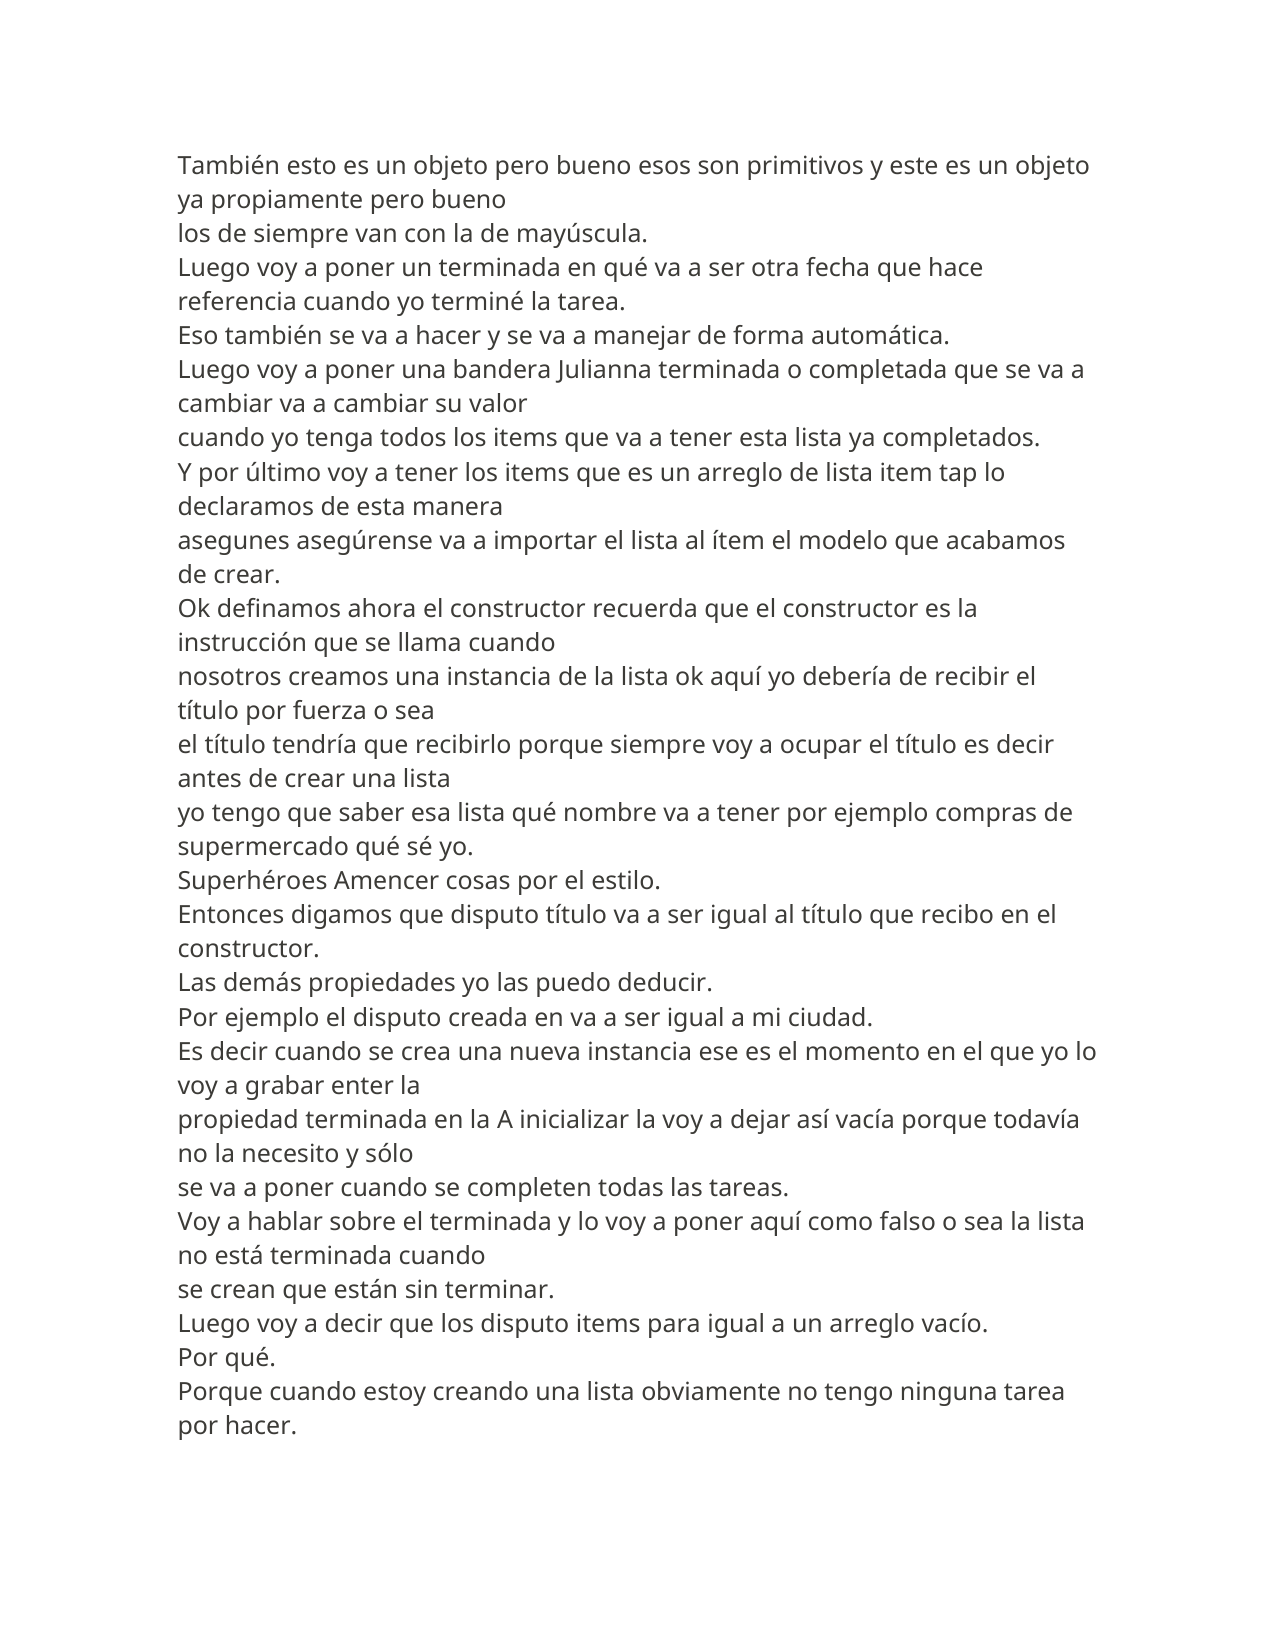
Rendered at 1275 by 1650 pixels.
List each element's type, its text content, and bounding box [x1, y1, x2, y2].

text Voy a hablar sobre el terminada y lo voy a poner aquí como falso o sea la lista no está terminada cuando [177, 1203, 1098, 1272]
text asegunes asegúrense va a importar el lista al ítem el modelo que acabamos de crear. [177, 522, 1098, 590]
text Eso también se va a hacer y se va a manejar de forma automática. [177, 318, 1098, 352]
text los de siempre van con la de mayúscula. [177, 216, 1098, 250]
text Luego voy a poner un terminada en qué va a ser otra fecha que hace referencia cuando yo terminé la tarea. [177, 250, 1098, 318]
text También esto es un objeto pero bueno esos son primitivos y este es un objeto ya propiamente pero bueno [177, 148, 1098, 216]
text propiedad terminada en la A inicializar la voy a dejar así vacía porque todavía no la necesito y sólo [177, 1101, 1098, 1169]
text Por qué. [177, 1340, 1098, 1374]
text se va a poner cuando se completen todas las tareas. [177, 1169, 1098, 1203]
text nosotros creamos una instancia de la lista ok aquí yo debería de recibir el título por fuerza o sea [177, 658, 1098, 727]
text Luego voy a decir que los disputo items para igual a un arreglo vacío. [177, 1306, 1098, 1340]
text Ok definamos ahora el constructor recuerda que el constructor es la instrucción que se llama cuando [177, 590, 1098, 658]
text Por ejemplo el disputo creada en va a ser igual a mi ciudad. [177, 999, 1098, 1033]
text Superhéroes Amencer cosas por el estilo. [177, 863, 1098, 897]
text Luego voy a poner una bandera Julianna terminada o completada que se va a cambiar va a cambiar su valor [177, 352, 1098, 420]
text Es decir cuando se crea una nueva instancia ese es el momento en el que yo lo voy a grabar enter la [177, 1033, 1098, 1101]
text el título tendría que recibirlo porque siempre voy a ocupar el título es decir antes de crear una lista [177, 727, 1098, 795]
text se crean que están sin terminar. [177, 1272, 1098, 1306]
text Las demás propiedades yo las puedo deducir. [177, 965, 1098, 999]
text Porque cuando estoy creando una lista obviamente no tengo ninguna tarea por hacer. [177, 1374, 1098, 1442]
text Entonces digamos que disputo título va a ser igual al título que recibo en el constructor. [177, 897, 1098, 965]
text yo tengo que saber esa lista qué nombre va a tener por ejemplo compras de supermercado qué sé yo. [177, 795, 1098, 863]
text cuando yo tenga todos los items que va a tener esta lista ya completados. [177, 420, 1098, 454]
text Y por último voy a tener los items que es un arreglo de lista item tap lo declaramos de esta manera [177, 454, 1098, 522]
